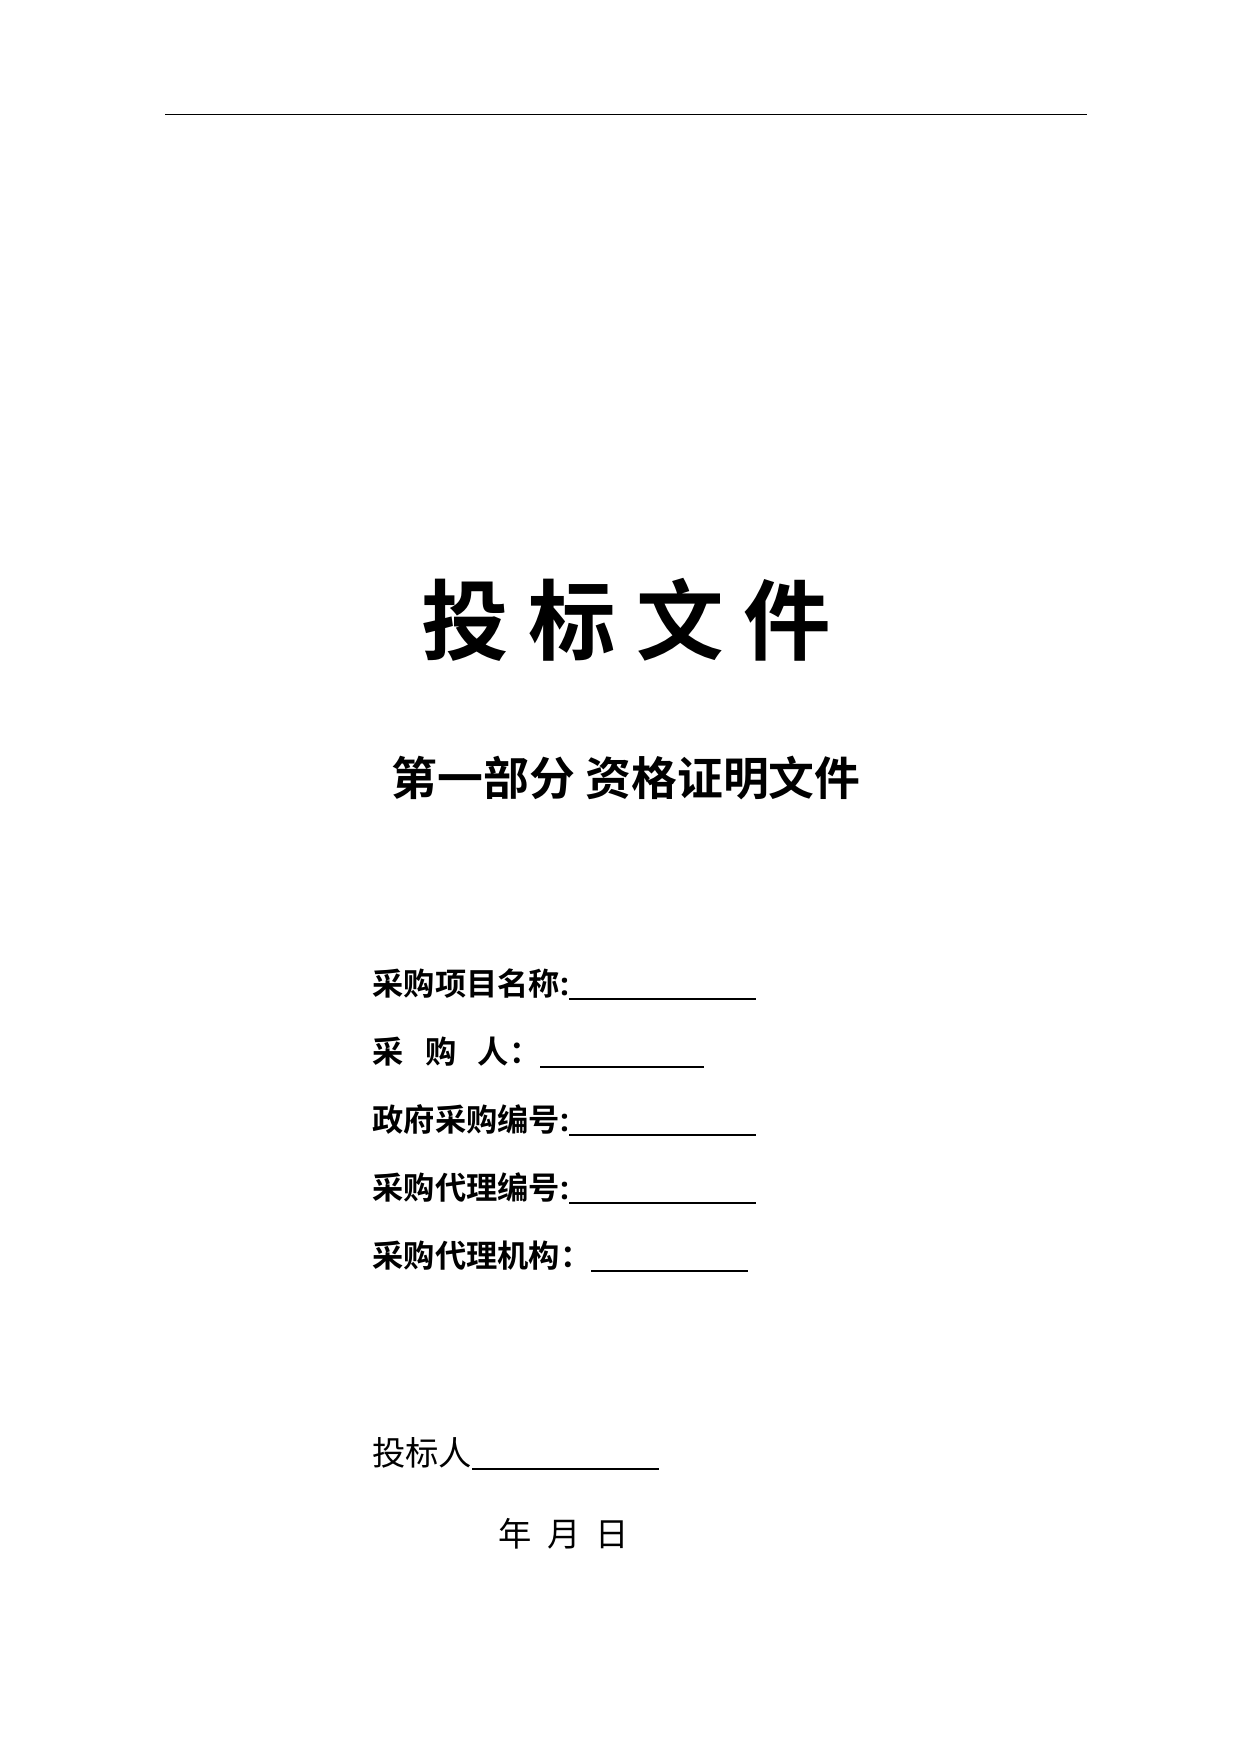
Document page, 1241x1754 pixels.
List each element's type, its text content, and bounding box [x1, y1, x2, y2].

text 采 购 人： [165, 1027, 1087, 1072]
text 投 标 文 件 [165, 552, 1087, 679]
text 采购项目名称: [165, 959, 1087, 1004]
text 采购代理编号: [165, 1163, 1087, 1208]
text 政府采购编号: [165, 1095, 1087, 1140]
text 年 月 日 [165, 1499, 1087, 1564]
text 第一部分 资格证明文件 [165, 742, 1087, 808]
text 采购代理机构： [165, 1231, 1087, 1276]
text 投标人 [165, 1427, 1087, 1475]
